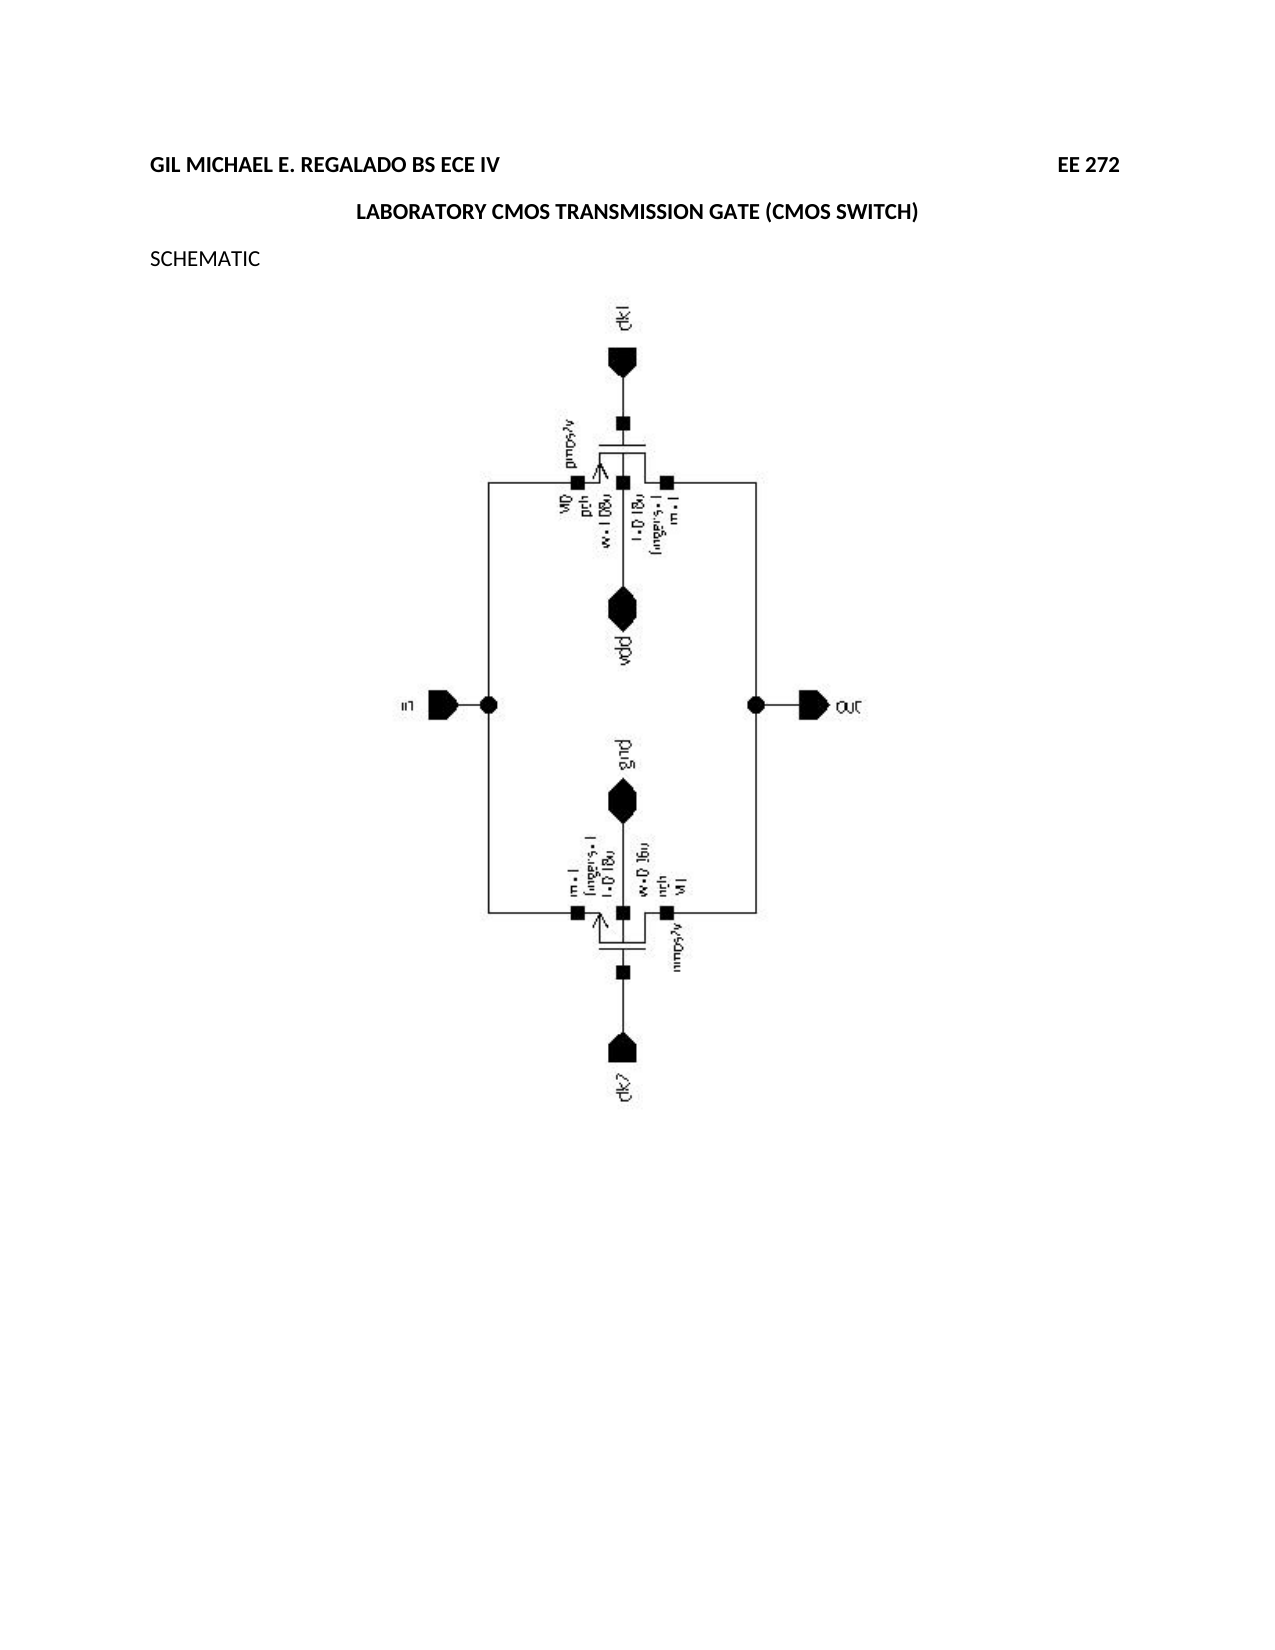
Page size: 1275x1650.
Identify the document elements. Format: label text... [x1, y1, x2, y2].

text LABORATORY CMOS TRANSMISSION GATE (CMOS SWITCH) [150, 197, 1125, 225]
text GIL MICHAEL E. REGALADO BS ECE IV EE 272 [150, 150, 1125, 178]
picture [385, 290, 890, 1119]
text SCHEMATIC [150, 244, 1125, 272]
